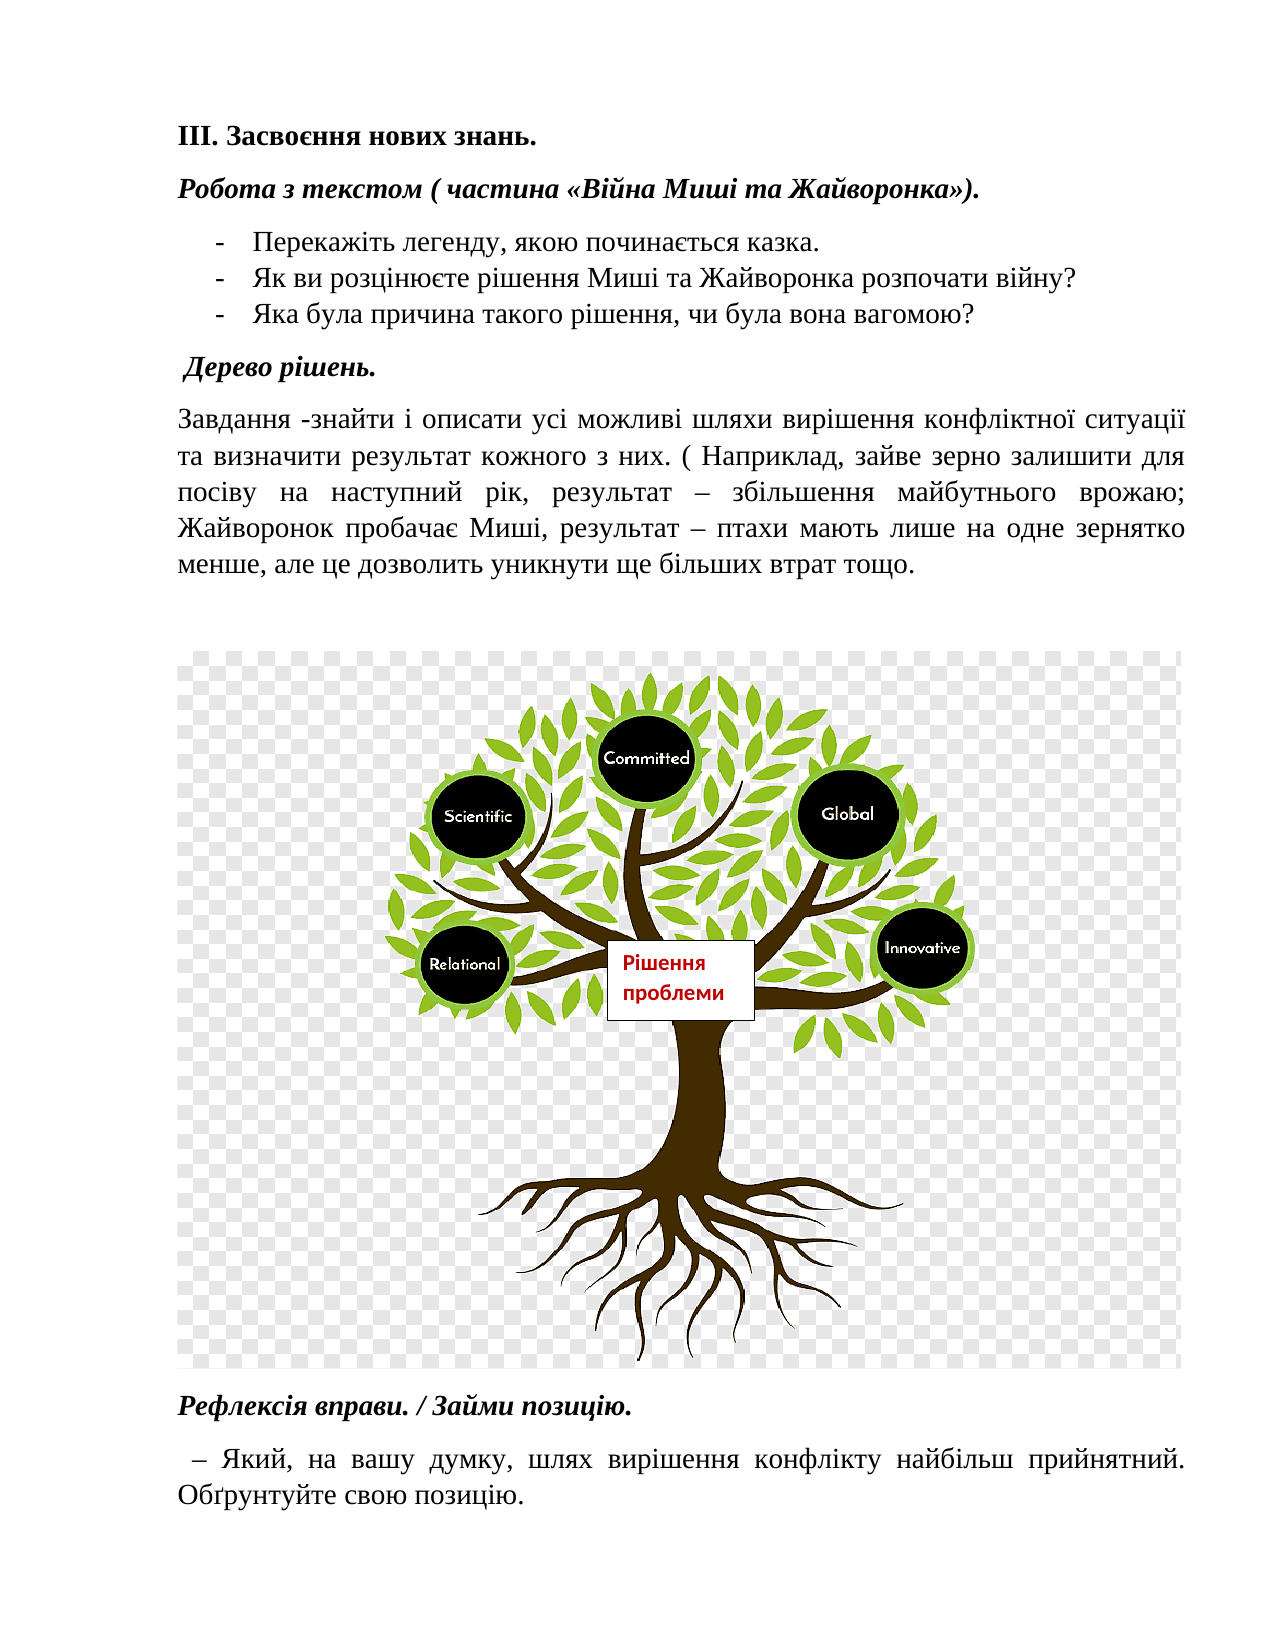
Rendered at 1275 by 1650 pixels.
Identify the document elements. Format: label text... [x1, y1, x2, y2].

text Робота з текстом ( частина «Війна Миші та Жайворонка»). [177, 171, 1186, 204]
text Дерево рішень. [177, 349, 1186, 382]
picture [177, 651, 1182, 1369]
text – Який, на вашу думку, шлях вирішення конфлікту найбільш прийнятний. Обґрунтуйте свою позицію. [177, 1441, 1186, 1510]
text Рефлексія вправи. / Займи позицію. [177, 1388, 1186, 1421]
list Перекажіть легенду, якою починається казка. [215, 224, 1186, 257]
list Як ви розцінюєте рішення Миші та Жайворонка розпочати війну? [215, 260, 1186, 293]
text Завдання -знайти і описати усі можливі шляхи вирішення конфліктної ситуації та визначити результат кожного з них. ( Наприклад, зайве зерно залишити для посіву на наступний рік, результат – збільшення майбутнього врожаю; Жайворонок пробачає Миші, результат – птахи мають лише на одне зернятко менше, але це дозволить уникнути ще більших втрат тощо. [177, 402, 1186, 580]
list Яка була причина такого рішення, чи була вона вагомою? [215, 296, 1186, 329]
text ІІІ. Засвоєння нових знань. [177, 118, 1186, 152]
